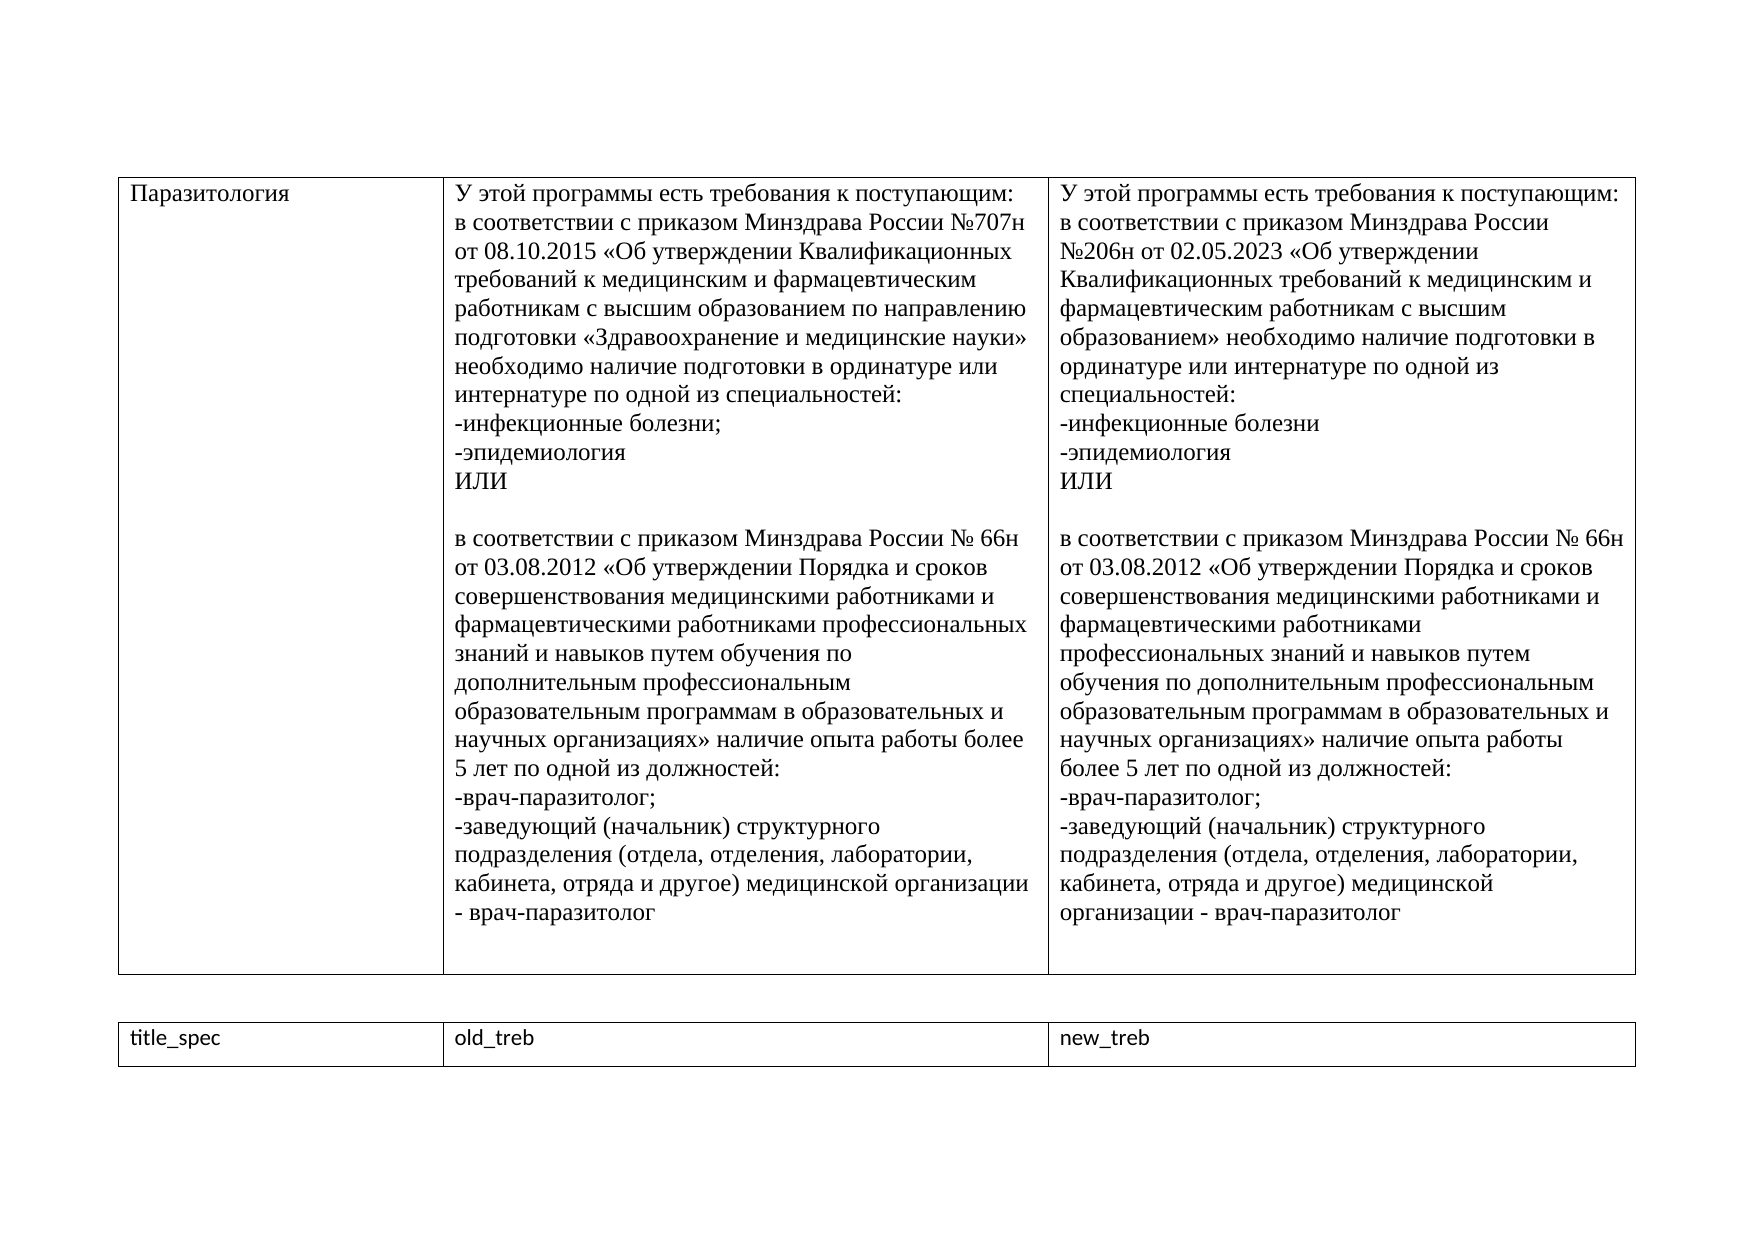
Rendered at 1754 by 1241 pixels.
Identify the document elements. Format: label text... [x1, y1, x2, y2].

table_header old_treb [444, 1023, 1048, 1066]
table_cell У этой программы есть требования к поступающим: в соответствии с приказом Минздрава России №206н от 02.05.2023 «Об утверждении Квалификационных требований к медицинским и фармацевтическим работникам с высшим образованием» необходимо наличие подготовки в ординатуре или интернатуре по одной из специальностей: -инфекционные болезни -эпидемиология ИЛИ в соответствии с приказом Минздрава России № 66н от 03.08.2012 «Об утверждении Порядка и сроков совершенствования медицинскими работниками и фармацевтическими работниками профессиональных знаний и навыков путем обучения по дополнительным профессиональным образовательным программам в образовательных и научных организациях» наличие опыта работы более 5 лет по одной из должностей: -врач-паразитолог; -заведующий (начальник) структурного подразделения (отдела, отделения, лаборатории, кабинета, отряда и другое) медицинской организации - врач-паразитолог [1049, 178, 1635, 974]
table_cell У этой программы есть требования к поступающим: в соответствии с приказом Минздрава России №707н от 08.10.2015 «Об утверждении Квалификационных требований к медицинским и фармацевтическим работникам с высшим образованием по направлению подготовки «Здравоохранение и медицинские науки» необходимо наличие подготовки в ординатуре или интернатуре по одной из специальностей: -инфекционные болезни; -эпидемиология ИЛИ в соответствии с приказом Минздрава России № 66н от 03.08.2012 «Об утверждении Порядка и сроков совершенствования медицинскими работниками и фармацевтическими работниками профессиональных знаний и навыков путем обучения по дополнительным профессиональным образовательным программам в образовательных и научных организациях» наличие опыта работы более 5 лет по одной из должностей: -врач-паразитолог; -заведующий (начальник) структурного подразделения (отдела, отделения, лаборатории, кабинета, отряда и другое) медицинской организации - врач-паразитолог [444, 178, 1048, 974]
table_header title_spec [119, 1023, 443, 1066]
table_header new_treb [1049, 1023, 1635, 1066]
table_cell Паразитология [119, 178, 443, 974]
